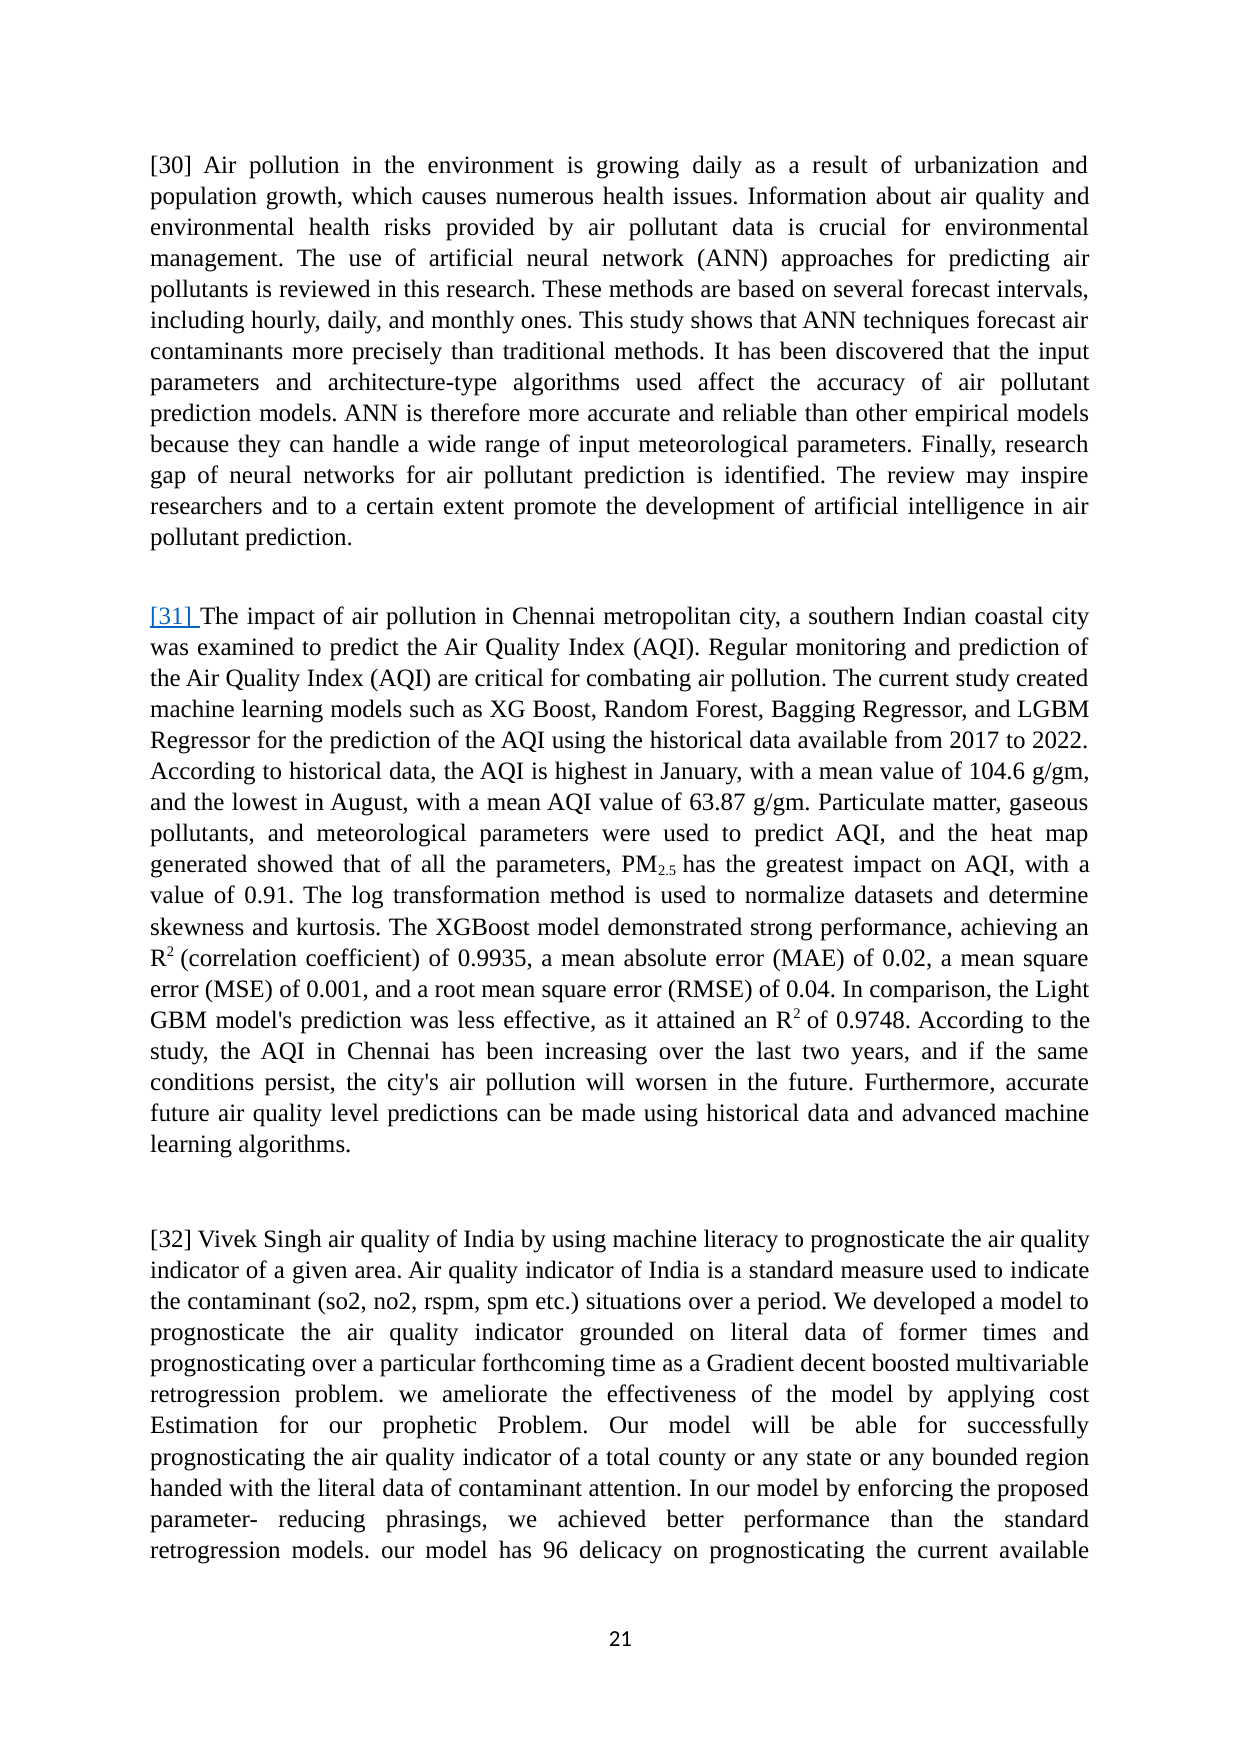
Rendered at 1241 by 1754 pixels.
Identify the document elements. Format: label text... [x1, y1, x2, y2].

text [150, 1224, 1090, 1563]
text [30] Air pollution in the environment is growing daily as a result of urbanization and population growth, which causes numerous health issues. Information about air quality and environmental health risks provided by air pollutant data is crucial for environmental management. The use of artificial neural network (ANN) approaches for predicting air pollutants is reviewed in this research. These methods are based on several forecast intervals, including hourly, daily, and monthly ones. This study shows that ANN techniques forecast air contaminants more precisely than traditional methods. It has been discovered that the input parameters and architecture-type algorithms used affect the accuracy of air pollutant prediction models. ANN is therefore more accurate and reliable than other empirical models because they can handle a wide range of input meteorological parameters. Finally, research gap of neural networks for air pollutant prediction is identified. The review may inspire researchers and to a certain extent promote the development of artificial intelligence in air pollutant prediction. [150, 150, 1090, 551]
text [31] The impact of air pollution in Chennai metropolitan city, a southern Indian coastal city was examined to predict the Air Quality Index (AQI). Regular monitoring and prediction of the Air Quality Index (AQI) are critical for combating air pollution. The current study created machine learning models such as XG Boost, Random Forest, Bagging Regressor, and LGBM Regressor for the prediction of the AQI using the historical data available from 2017 to 2022. According to historical data, the AQI is highest in January, with a mean value of 104.6 g/gm, and the lowest in August, with a mean AQI value of 63.87 g/gm. Particulate matter, gaseous pollutants, and meteorological parameters were used to predict AQI, and the heat map generated showed that of all the parameters, PM2.5 has the greatest impact on AQI, with a value of 0.91. The log transformation method is used to normalize datasets and determine skewness and kurtosis. The XGBoost model demonstrated strong performance, achieving an R2 (correlation coefficient) of 0.9935, a mean absolute error (MAE) of 0.02, a mean square error (MSE) of 0.001, and a root mean square error (RMSE) of 0.04. In comparison, the Light GBM model's prediction was less effective, as it attained an R2 of 0.9748. According to the study, the AQI in Chennai has been increasing over the last two years, and if the same conditions persist, the city's air pollution will worsen in the future. Furthermore, accurate future air quality level predictions can be made using historical data and advanced machine learning algorithms. [150, 570, 1090, 1158]
